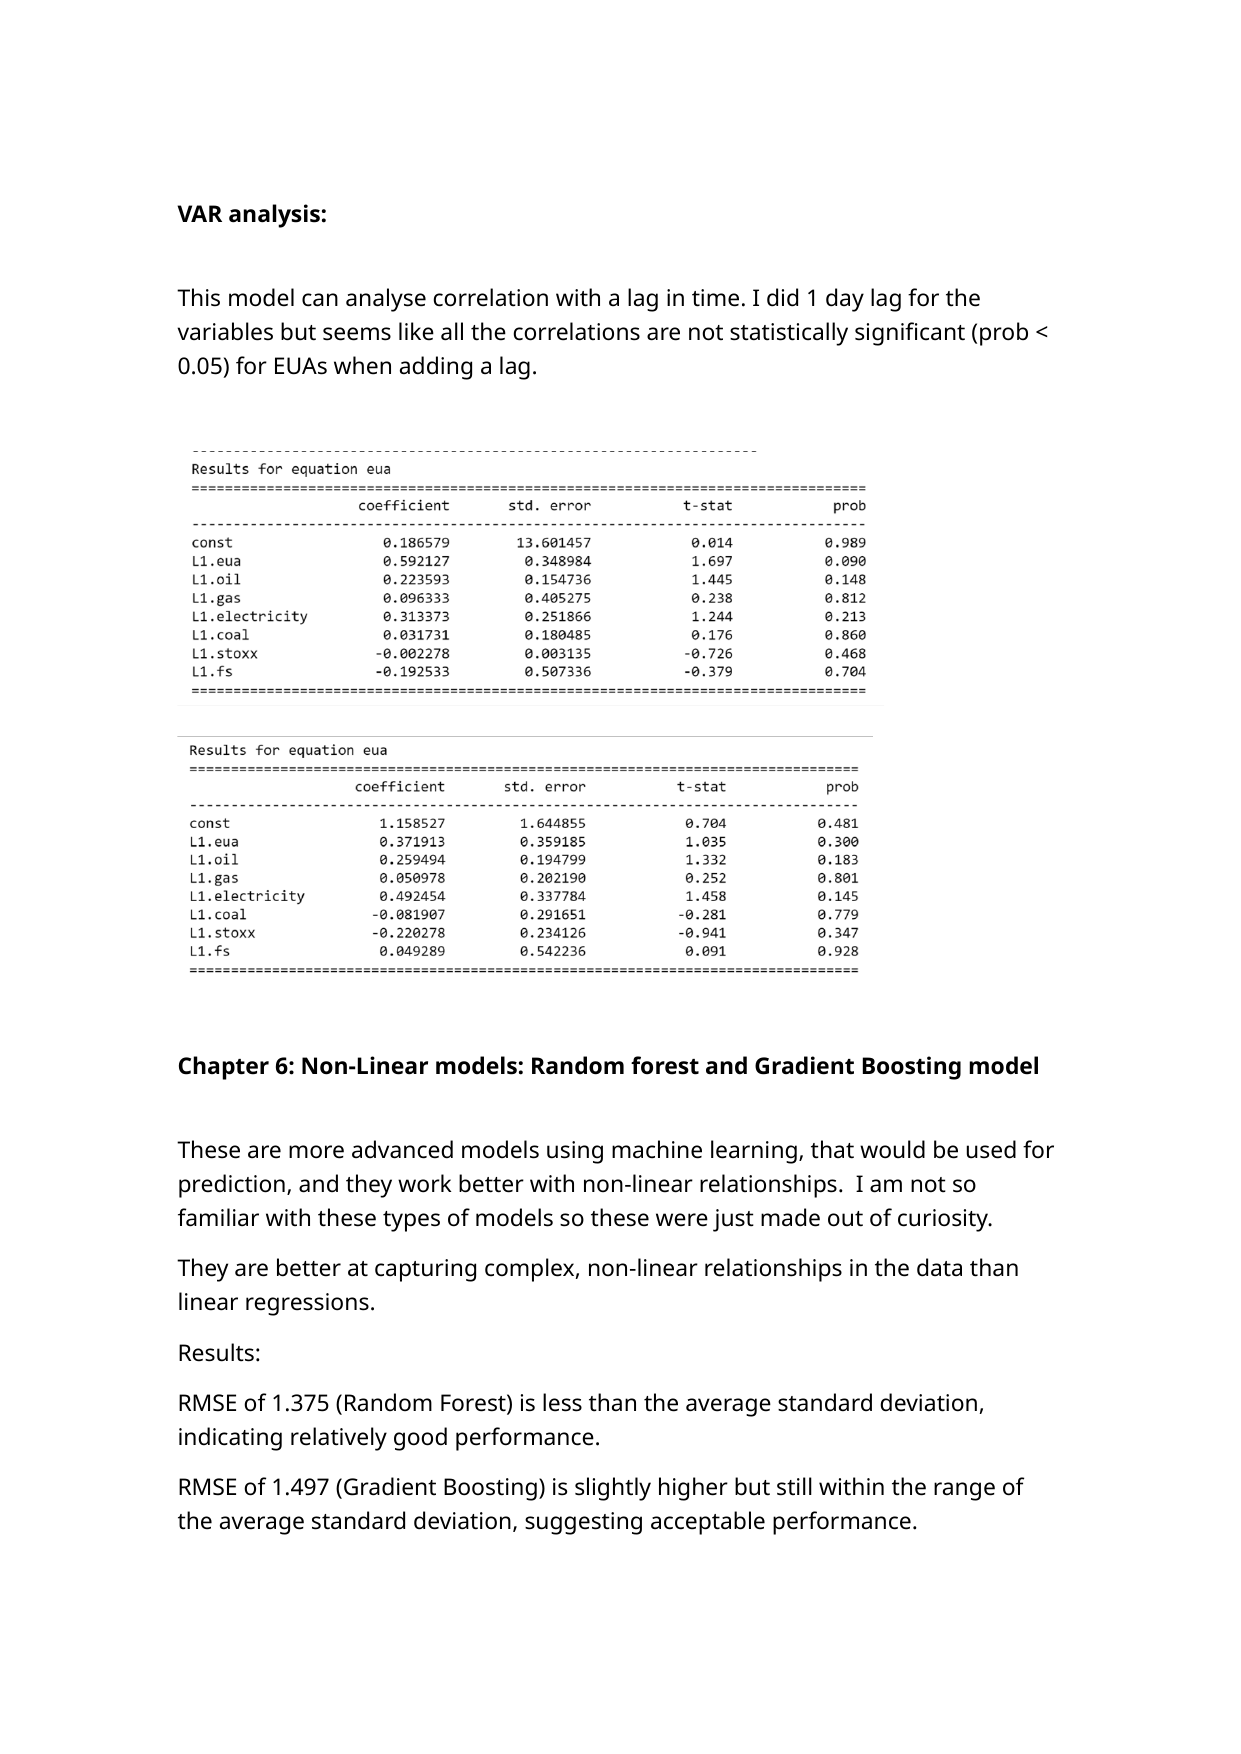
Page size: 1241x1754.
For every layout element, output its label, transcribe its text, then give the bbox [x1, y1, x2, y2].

text Results: [177, 1337, 1063, 1368]
text They are better at capturing complex, non-linear relationships in the data than linear regressions. [177, 1252, 1063, 1317]
picture [177, 452, 885, 712]
text RMSE of 1.497 (Gradient Boosting) is slightly higher but still within the range of the average standard deviation, suggesting acceptable performance. [177, 1471, 1063, 1536]
text RMSE of 1.375 (Random Forest) is less than the average standard deviation, indicating relatively good performance. [177, 1387, 1063, 1452]
text Chapter 6: Non-Linear models: Random forest and Gradient Boosting model [177, 1050, 1063, 1115]
text These are more advanced models using machine learning, that would be used for prediction, and they work better with non-linear relationships. I am not so familiar with these types of models so these were just made out of curiosity. [177, 1134, 1063, 1233]
text VAR analysis: [177, 198, 1063, 263]
picture [177, 714, 876, 981]
text This model can analyse correlation with a lag in time. I did 1 day lag for the variables but seems like all the correlations are not statistically significant (prob < 0.05) for EUAs when adding a lag. [177, 282, 1063, 381]
